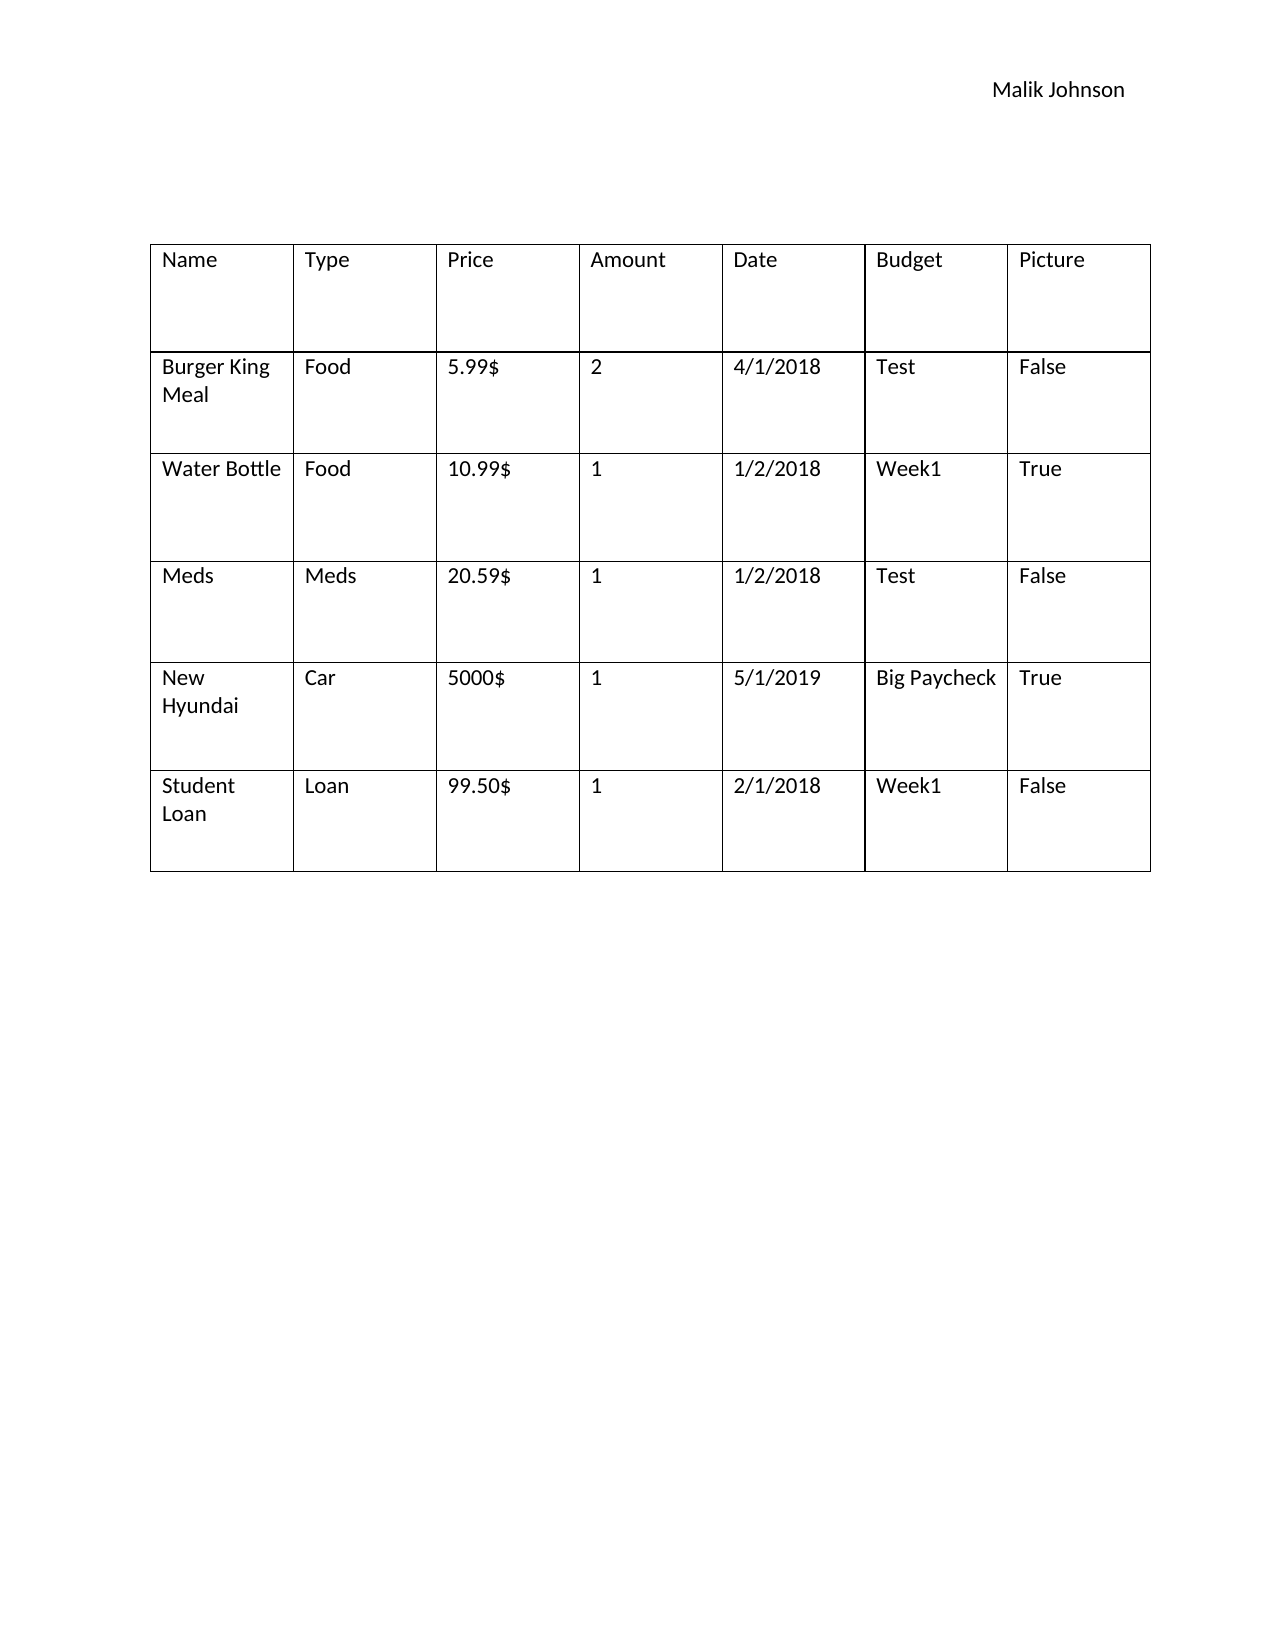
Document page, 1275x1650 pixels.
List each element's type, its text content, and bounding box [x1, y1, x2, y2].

table_cell 1 [580, 454, 722, 561]
table_cell Test [866, 353, 1007, 453]
table_cell 4/1/2018 [723, 353, 864, 453]
table_cell 1 [580, 562, 722, 662]
table_cell 99.50$ [437, 771, 579, 871]
table_header Picture [1008, 245, 1150, 351]
table_cell 5/1/2019 [723, 663, 864, 770]
table_header Price [437, 245, 579, 351]
table_cell Loan [294, 771, 436, 871]
table_cell 2 [580, 353, 722, 453]
table_header Budget [866, 245, 1007, 351]
table_cell 10.99$ [437, 454, 579, 561]
table_header Amount [580, 245, 722, 351]
table_cell 1/2/2018 [723, 454, 864, 561]
table_cell Food [294, 353, 436, 453]
table_header Type [294, 245, 436, 351]
table_cell Week1 [866, 771, 1007, 871]
table_header Name [151, 245, 293, 351]
table_cell True [1008, 454, 1150, 561]
table_cell 1 [580, 663, 722, 770]
table_header Date [723, 245, 864, 351]
table_cell False [1008, 771, 1150, 871]
table_cell 5000$ [437, 663, 579, 770]
table_cell 5.99$ [437, 353, 579, 453]
table_cell Meds [151, 562, 293, 662]
table_cell False [1008, 562, 1150, 662]
table_cell Burger King Meal [151, 353, 293, 453]
table_cell Week1 [866, 454, 1007, 561]
table_cell Student Loan [151, 771, 293, 871]
table_cell Big Paycheck [866, 663, 1007, 770]
table_cell Food [294, 454, 436, 561]
table_cell 20.59$ [437, 562, 579, 662]
table_cell 1 [580, 771, 722, 871]
table_cell Meds [294, 562, 436, 662]
table_cell New Hyundai [151, 663, 293, 770]
table_cell Water Bottle [151, 454, 293, 561]
table_cell 1/2/2018 [723, 562, 864, 662]
table_cell True [1008, 663, 1150, 770]
table_cell Test [866, 562, 1007, 662]
table_cell False [1008, 353, 1150, 453]
table_cell Car [294, 663, 436, 770]
table_cell 2/1/2018 [723, 771, 864, 871]
